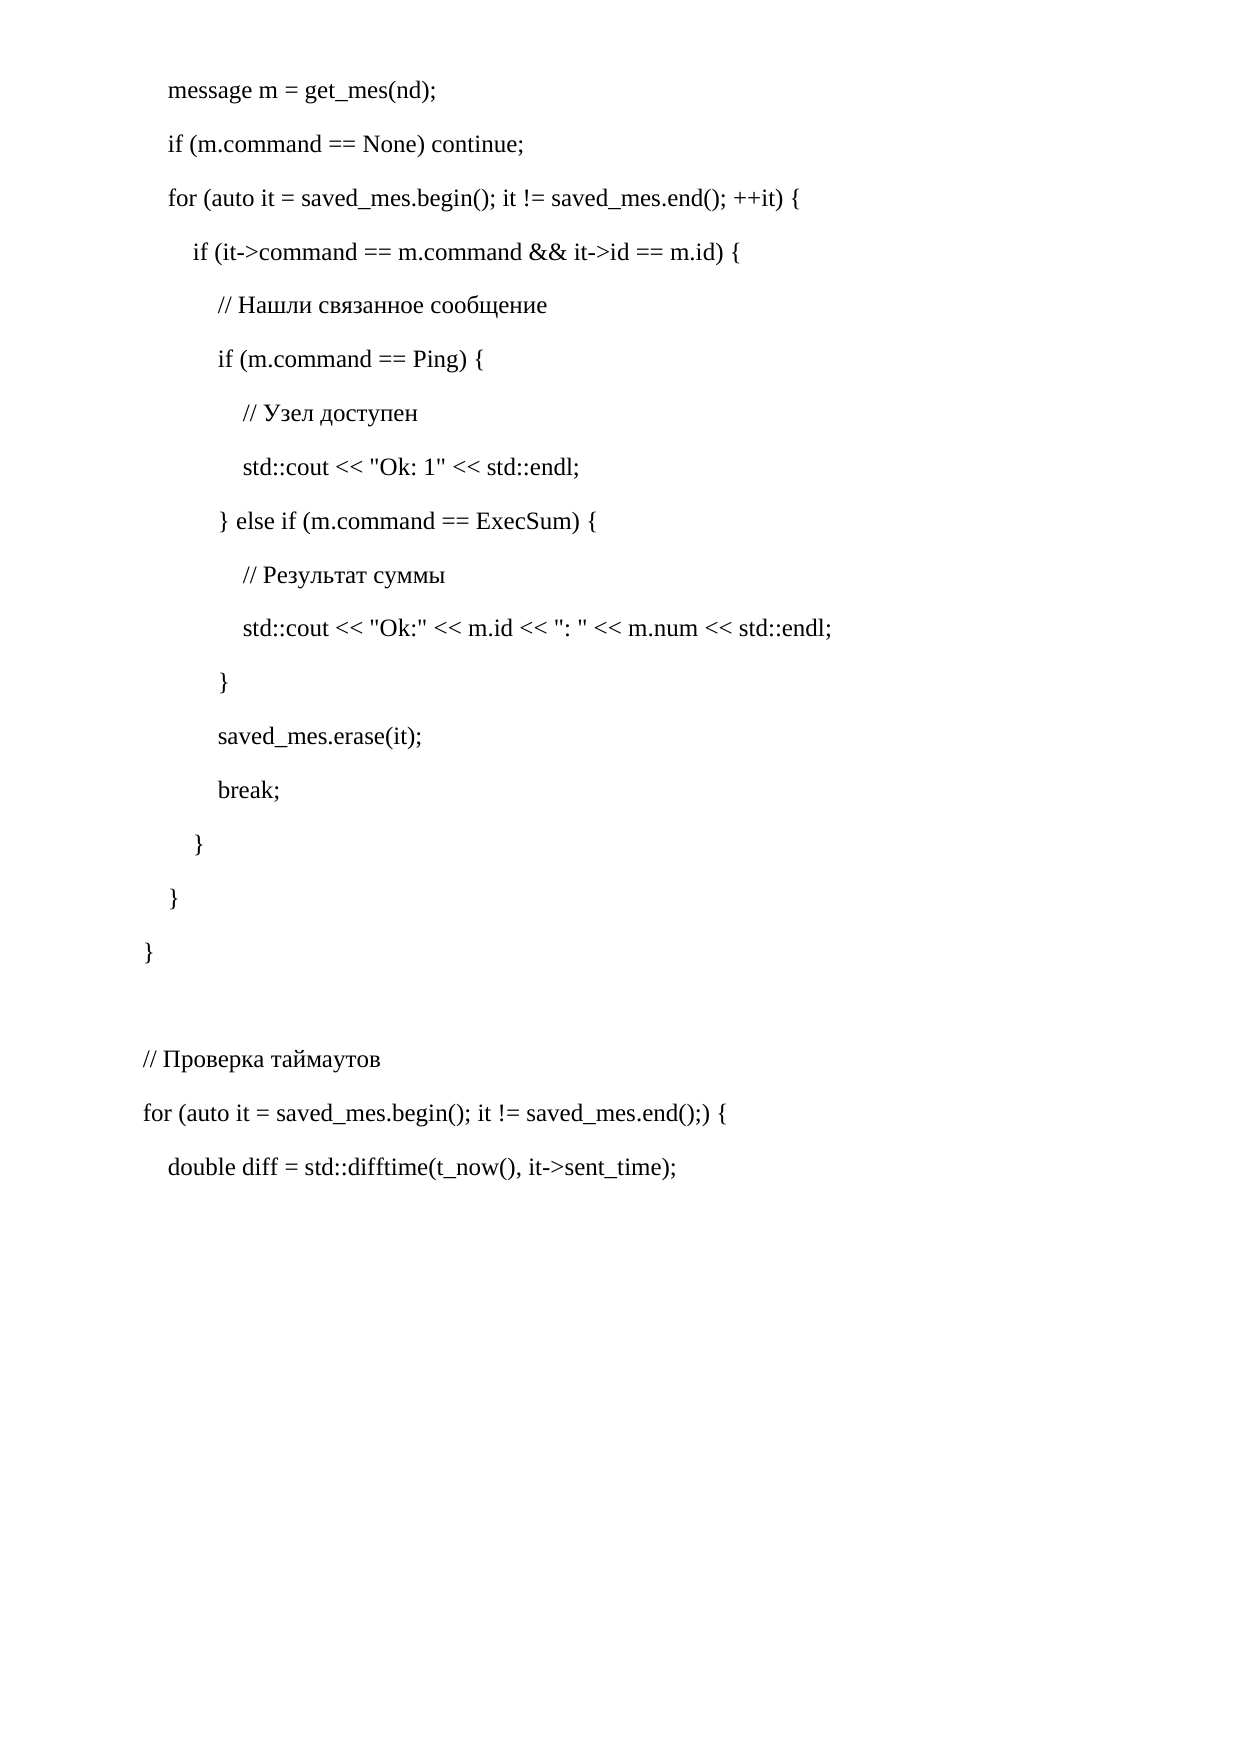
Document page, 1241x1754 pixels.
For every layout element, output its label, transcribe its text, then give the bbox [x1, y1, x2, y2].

text for (auto it = saved_mes.begin(); it != saved_mes.end();) { [93, 1098, 1147, 1127]
text } [93, 667, 1147, 696]
text } else if (m.command == ExecSum) { [93, 506, 1147, 534]
text if (it->command == m.command && it->id == m.id) { [93, 237, 1147, 265]
text // Проверка таймаутов [93, 1044, 1147, 1073]
text } [93, 829, 1147, 858]
text } [93, 883, 1147, 912]
text saved_mes.erase(it); [93, 721, 1147, 750]
text if (m.command == Ping) { [93, 344, 1147, 373]
text // Результат суммы [93, 560, 1147, 588]
text double diff = std::difftime(t_now(), it->sent_time); [93, 1152, 1147, 1181]
text std::cout << "Ok: 1" << std::endl; [93, 452, 1147, 481]
text std::cout << "Ok:" << m.id << ": " << m.num << std::endl; [93, 613, 1147, 642]
text message m = get_mes(nd); [93, 75, 1147, 104]
text if (m.command == None) continue; [93, 129, 1147, 158]
text // Узел доступен [93, 398, 1147, 427]
text break; [93, 775, 1147, 804]
text for (auto it = saved_mes.begin(); it != saved_mes.end(); ++it) { [93, 183, 1147, 211]
text // Нашли связанное сообщение [93, 290, 1147, 319]
text } [93, 937, 1147, 965]
